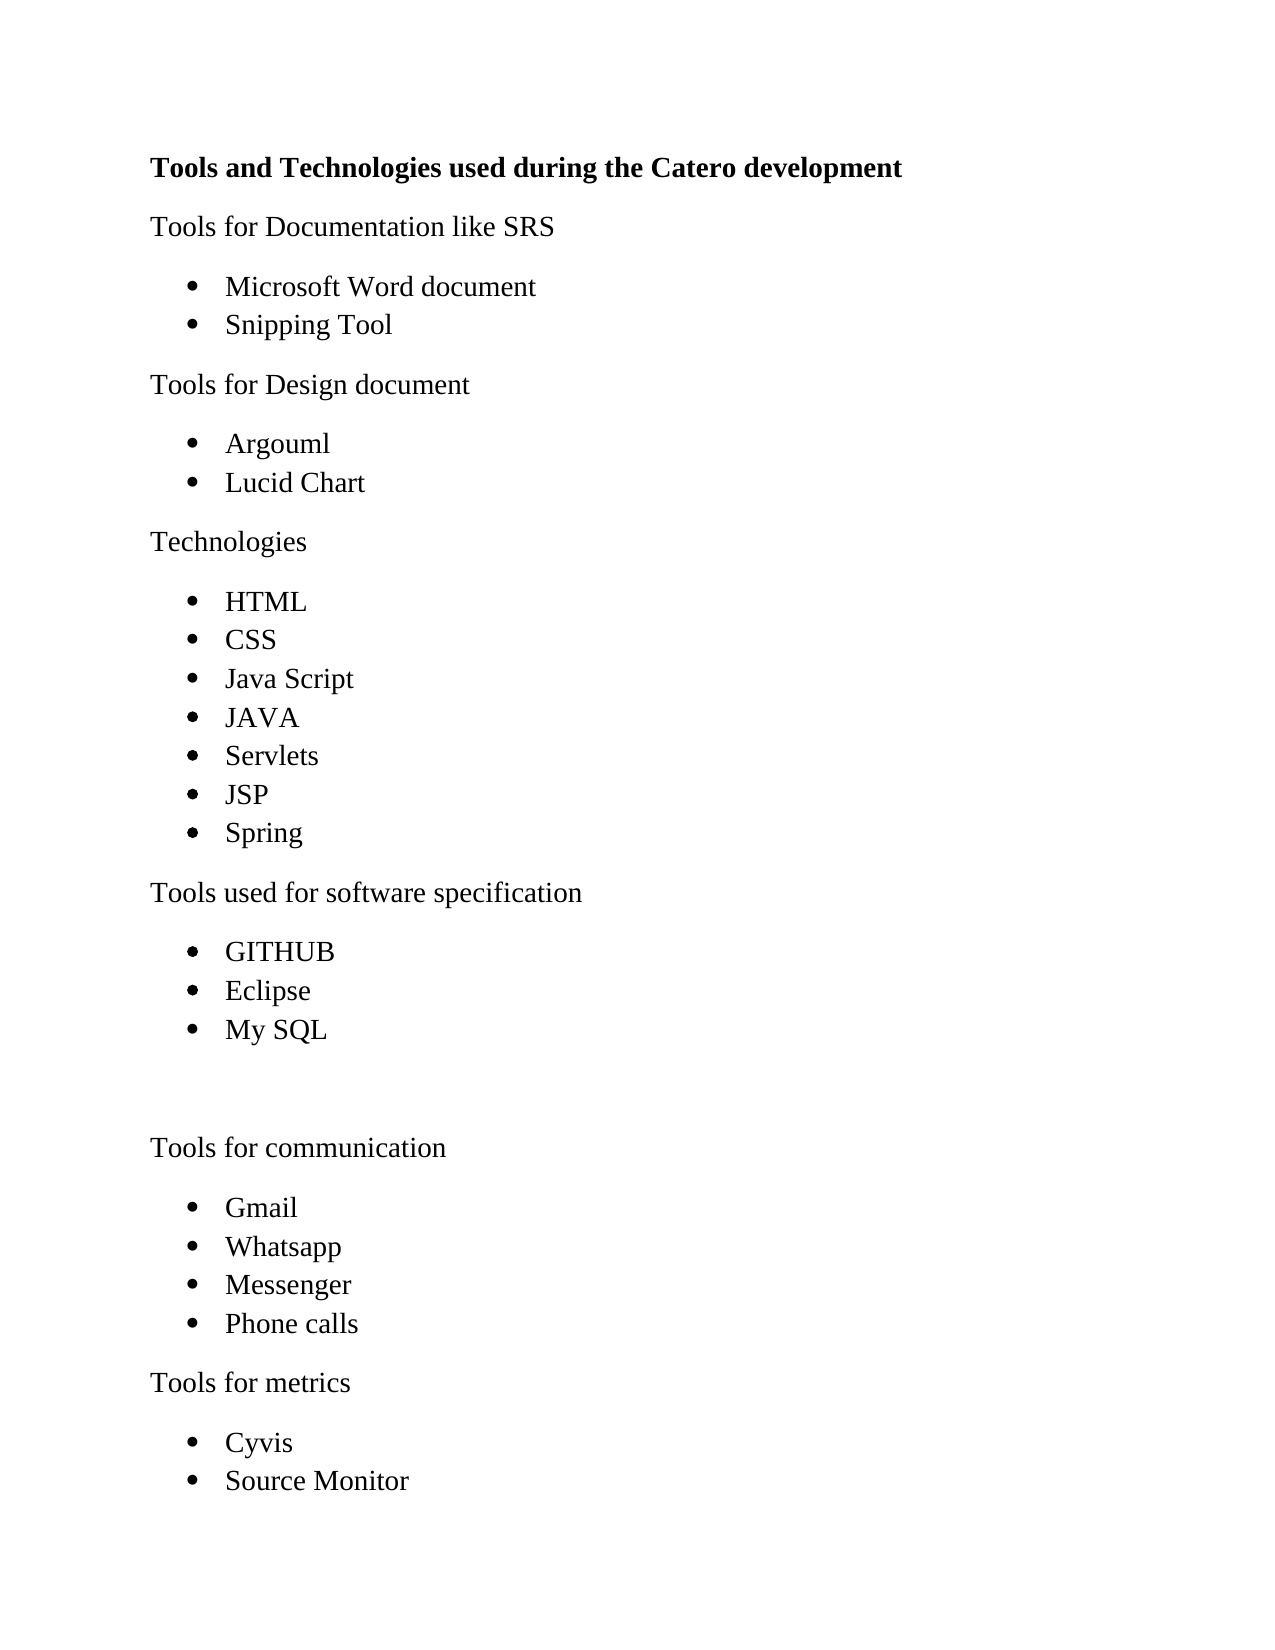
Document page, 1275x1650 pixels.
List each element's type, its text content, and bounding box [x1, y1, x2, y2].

text Technologies [150, 524, 1125, 558]
list HTML [187, 584, 1125, 617]
list My SQL [187, 1012, 1125, 1045]
list Gmail [187, 1190, 1125, 1224]
list Messenger [187, 1267, 1125, 1301]
text Tools for metrics [150, 1365, 1125, 1399]
list Spring [187, 816, 1125, 849]
list Argouml [187, 426, 1125, 460]
text Tools for Documentation like SRS [150, 209, 1125, 243]
list Eclipse [187, 973, 1125, 1007]
list Phone calls [187, 1306, 1125, 1339]
list Microsoft Word document [187, 269, 1125, 302]
list Snipping Tool [187, 307, 1125, 341]
list CSS [187, 622, 1125, 656]
list Whatsapp [187, 1229, 1125, 1262]
list Java Script [187, 661, 1125, 695]
list JAVA [187, 700, 1125, 733]
list Lucid Chart [187, 465, 1125, 498]
text Tools for Design document [150, 367, 1125, 400]
text Tools and Technologies used during the Catero development [150, 150, 1125, 183]
list Cyvis [187, 1425, 1125, 1458]
text Tools for communication [150, 1131, 1125, 1164]
list Source Monitor [187, 1463, 1125, 1497]
list JSP [187, 777, 1125, 811]
list GITHUB [187, 934, 1125, 968]
text Tools used for software specification [150, 875, 1125, 909]
list Servlets [187, 738, 1125, 772]
